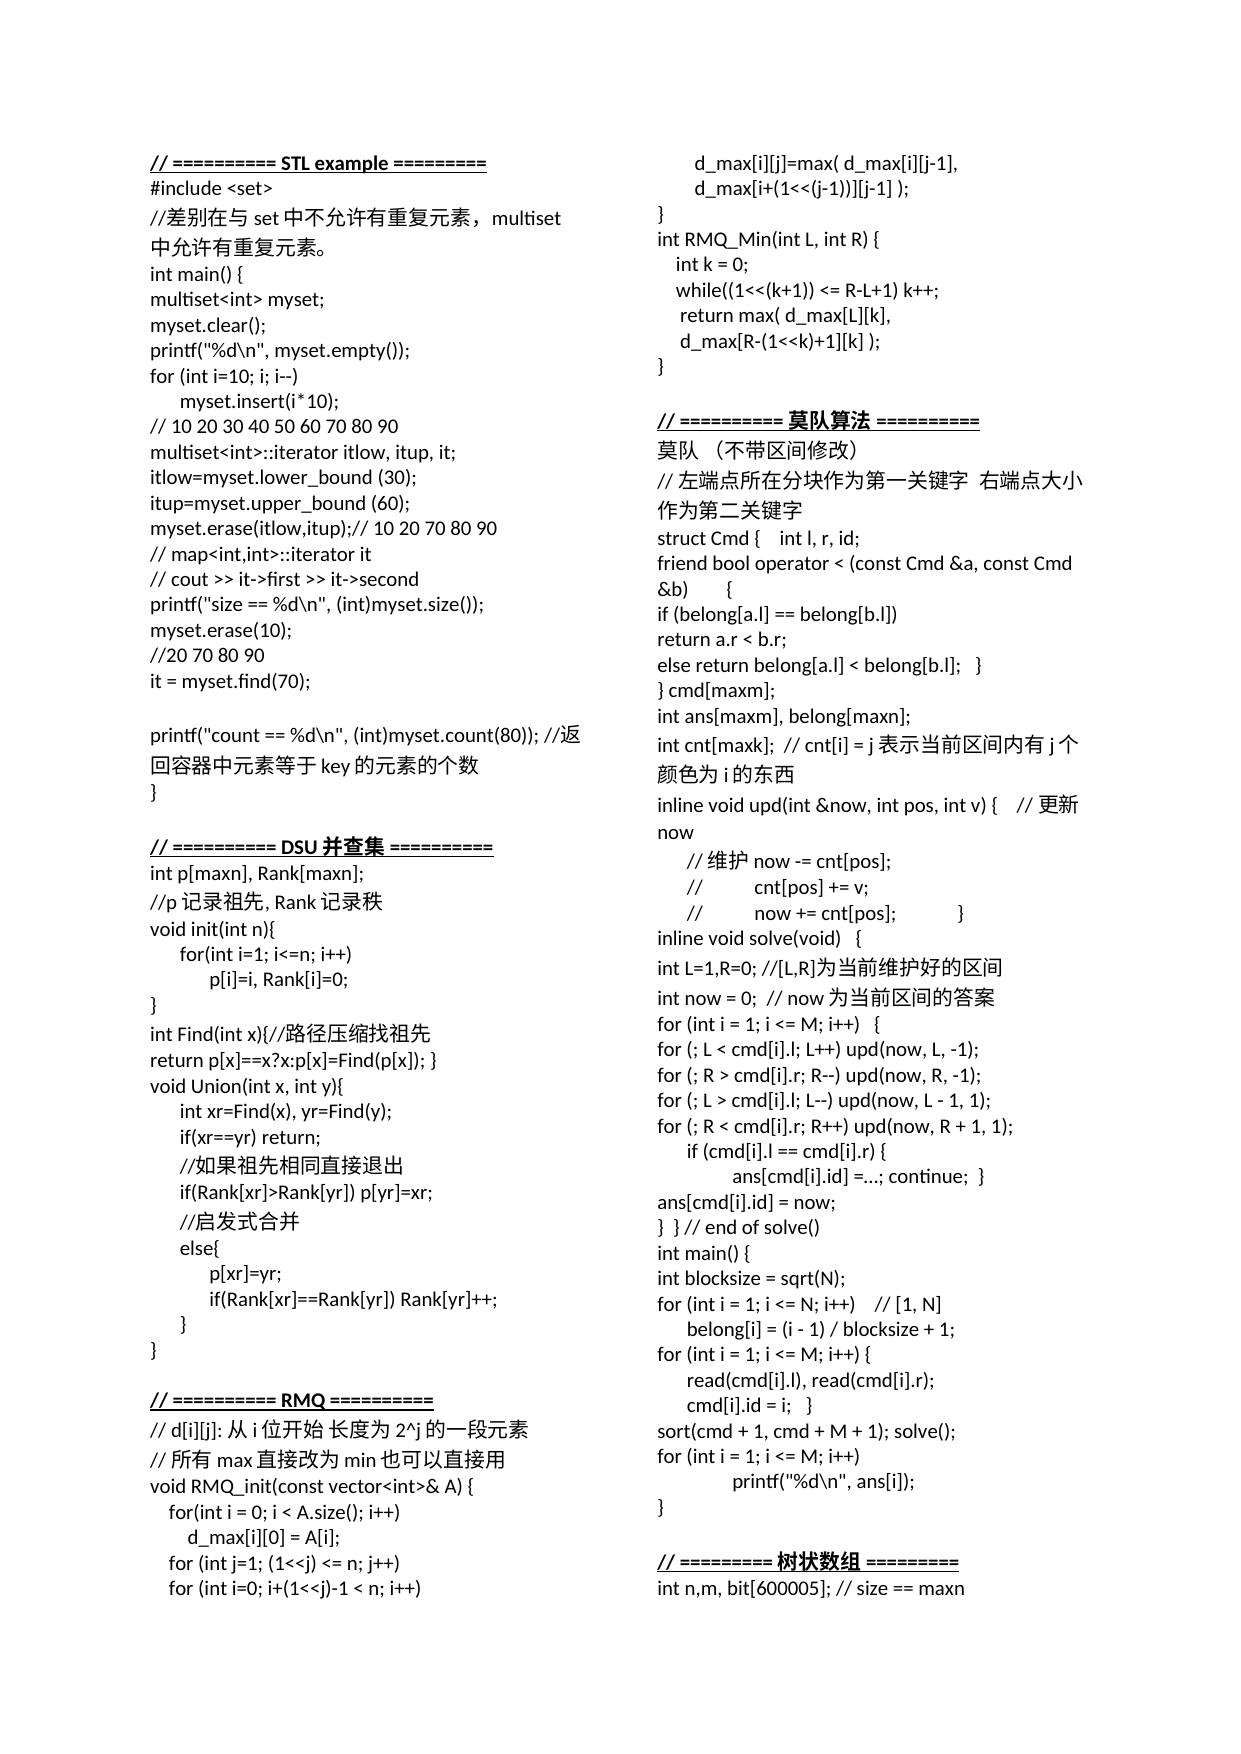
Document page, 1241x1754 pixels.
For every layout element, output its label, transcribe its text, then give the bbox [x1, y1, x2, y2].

text friend bool operator < (const Cmd &a, const Cmd &b) { [657, 550, 1090, 601]
text printf("%d\n", myset.empty()); [150, 337, 583, 363]
text myset.erase(10); [150, 617, 583, 642]
text for (; R > cmd[i].r; R--) upd(now, R, -1); [657, 1062, 1090, 1087]
text int k = 0; [657, 252, 1090, 277]
text // 所有max直接改为min也可以直接用 [150, 1443, 583, 1473]
text // ========= 树状数组 ========= [657, 1545, 1090, 1575]
text for(int i = 0; i < A.size(); i++) [150, 1499, 583, 1524]
text } } // end of solve() [657, 1214, 1090, 1240]
text belong[i] = (i - 1) / blocksize + 1; [657, 1316, 1090, 1342]
text } [150, 992, 583, 1017]
text it = myset.find(70); [150, 668, 583, 693]
text int xr=Find(x), yr=Find(y); [150, 1098, 583, 1124]
text int now = 0; // now为当前区间的答案 [657, 981, 1090, 1011]
text int ans[maxm], belong[maxn]; [657, 703, 1090, 728]
text else return belong[a.l] < belong[b.l]; } [657, 652, 1090, 677]
text for (int i=0; i+(1<<j)-1 < n; i++) [150, 1575, 583, 1601]
text // 维护now -= cnt[pos]; [657, 844, 1090, 874]
text } [657, 353, 1090, 379]
text // map<int,int>::iterator it [150, 541, 583, 566]
text struct Cmd { int l, r, id; [657, 525, 1090, 550]
text for (int j=1; (1<<j) <= n; j++) [150, 1550, 583, 1575]
text return max( d_max[L][k], [657, 302, 1090, 328]
text for (int i = 1; i <= M; i++) [657, 1443, 1090, 1469]
text } [150, 779, 583, 804]
text d_max[i][j]=max( d_max[i][j-1], [657, 150, 1090, 175]
text for (int i = 1; i <= M; i++) { [657, 1011, 1090, 1037]
text ans[cmd[i].id] =…; continue; } [732, 1164, 1090, 1189]
text // 左端点所在分块作为第一关键字 右端点大小作为第二关键字 [657, 464, 1090, 525]
text // ========== RMQ ========== [150, 1388, 583, 1413]
text itlow=myset.lower_bound (30); [150, 464, 583, 490]
text } [657, 1494, 1090, 1519]
text myset.erase(itlow,itup);// 10 20 70 80 90 [150, 515, 583, 541]
text for (; R < cmd[i].r; R++) upd(now, R + 1, 1); [657, 1113, 1090, 1138]
text // d[i][j]: 从i位开始 长度为2^j的一段元素 [150, 1413, 583, 1443]
text if (belong[a.l] == belong[b.l]) [657, 601, 1090, 627]
text if(Rank[xr]>Rank[yr]) p[yr]=xr; [150, 1179, 583, 1205]
text printf("count == %d\n", (int)myset.count(80)); //返回容器中元素等于key的元素的个数 [150, 719, 583, 779]
text #include <set> [150, 175, 583, 201]
text // ========== 莫队算法 ========== [657, 404, 1090, 434]
text } cmd[maxm]; [657, 677, 1090, 703]
text multiset<int>::iterator itlow, itup, it; [150, 439, 583, 464]
text int n,m, bit[600005]; // size == maxn [657, 1575, 1090, 1601]
text return p[x]==x?x:p[x]=Find(p[x]); } [150, 1048, 583, 1073]
text inline void upd(int &now, int pos, int v) { // 更新now [657, 789, 1090, 844]
text printf("size == %d\n", (int)myset.size()); [150, 592, 583, 617]
text } [657, 201, 1090, 226]
text int Find(int x){//路径压缩找祖先 [150, 1017, 583, 1048]
text // ========== DSU 并查集 ========== [150, 830, 583, 860]
text d_max[R-(1<<k)+1][k] ); [657, 328, 1090, 353]
text for (; L > cmd[i].l; L--) upd(now, L - 1, 1); [657, 1087, 1090, 1113]
text return a.r < b.r; [657, 627, 1090, 652]
text } [150, 1311, 583, 1337]
text for(int i=1; i<=n; i++) [150, 941, 583, 967]
text int main() { [150, 261, 583, 287]
text d_max[i][0] = A[i]; [150, 1524, 583, 1550]
text inline void solve(void) { [657, 925, 1090, 951]
text // cnt[pos] += v; [657, 874, 1090, 900]
text if(xr==yr) return; [150, 1124, 583, 1149]
text read(cmd[i].l), read(cmd[i].r); [657, 1367, 1090, 1392]
text //启发式合并 [150, 1205, 583, 1235]
text //p记录祖先, Rank记录秩 [150, 886, 583, 916]
text int main() { [657, 1240, 1090, 1265]
text sort(cmd + 1, cmd + M + 1); solve(); [657, 1418, 1090, 1443]
text int cnt[maxk]; // cnt[i] = j 表示当前区间内有j个颜色为i的东西 [657, 728, 1090, 789]
text // ========== STL example ========= [150, 150, 583, 175]
text itup=myset.upper_bound (60); [150, 490, 583, 515]
text for (int i = 1; i <= M; i++) { [657, 1342, 1090, 1367]
text myset.clear(); [150, 312, 583, 337]
text // cout >> it->first >> it->second [150, 566, 583, 592]
text } [150, 1337, 583, 1362]
text void init(int n){ [150, 916, 583, 941]
text int blocksize = sqrt(N); [657, 1265, 1090, 1291]
text if (cmd[i].l == cmd[i].r) { [657, 1138, 1090, 1164]
text else{ [150, 1235, 583, 1261]
text int L=1,R=0; //[L,R]为当前维护好的区间 [657, 951, 1090, 981]
text //差别在与set中不允许有重复元素，multiset中允许有重复元素。 [150, 201, 583, 261]
text d_max[i+(1<<(j-1))][j-1] ); [657, 175, 1090, 201]
text int p[maxn], Rank[maxn]; [150, 860, 583, 886]
text while((1<<(k+1)) <= R-L+1) k++; [657, 277, 1090, 302]
text printf("%d\n", ans[i]); [657, 1469, 1090, 1494]
text // now += cnt[pos]; } [657, 900, 1090, 925]
text for (int i=10; i; i--) [150, 363, 583, 388]
text for (int i = 1; i <= N; i++) // [1, N] [657, 1291, 1090, 1316]
text cmd[i].id = i; } [657, 1392, 1090, 1418]
text 莫队 （不带区间修改） [657, 434, 1090, 464]
text if(Rank[xr]==Rank[yr]) Rank[yr]++; [150, 1286, 583, 1311]
text p[xr]=yr; [150, 1261, 583, 1286]
text for (; L < cmd[i].l; L++) upd(now, L, -1); [657, 1037, 1090, 1062]
text myset.insert(i*10); [150, 388, 583, 414]
text //20 70 80 90 [150, 642, 583, 668]
text multiset<int> myset; [150, 287, 583, 312]
text p[i]=i, Rank[i]=0; [150, 967, 583, 992]
text void RMQ_init(const vector<int>& A) { [150, 1473, 583, 1499]
text // 10 20 30 40 50 60 70 80 90 [150, 414, 583, 439]
text //如果祖先相同直接退出 [150, 1149, 583, 1179]
text ans[cmd[i].id] = now; [657, 1189, 1090, 1214]
text void Union(int x, int y){ [150, 1073, 583, 1098]
text int RMQ_Min(int L, int R) { [657, 226, 1090, 252]
